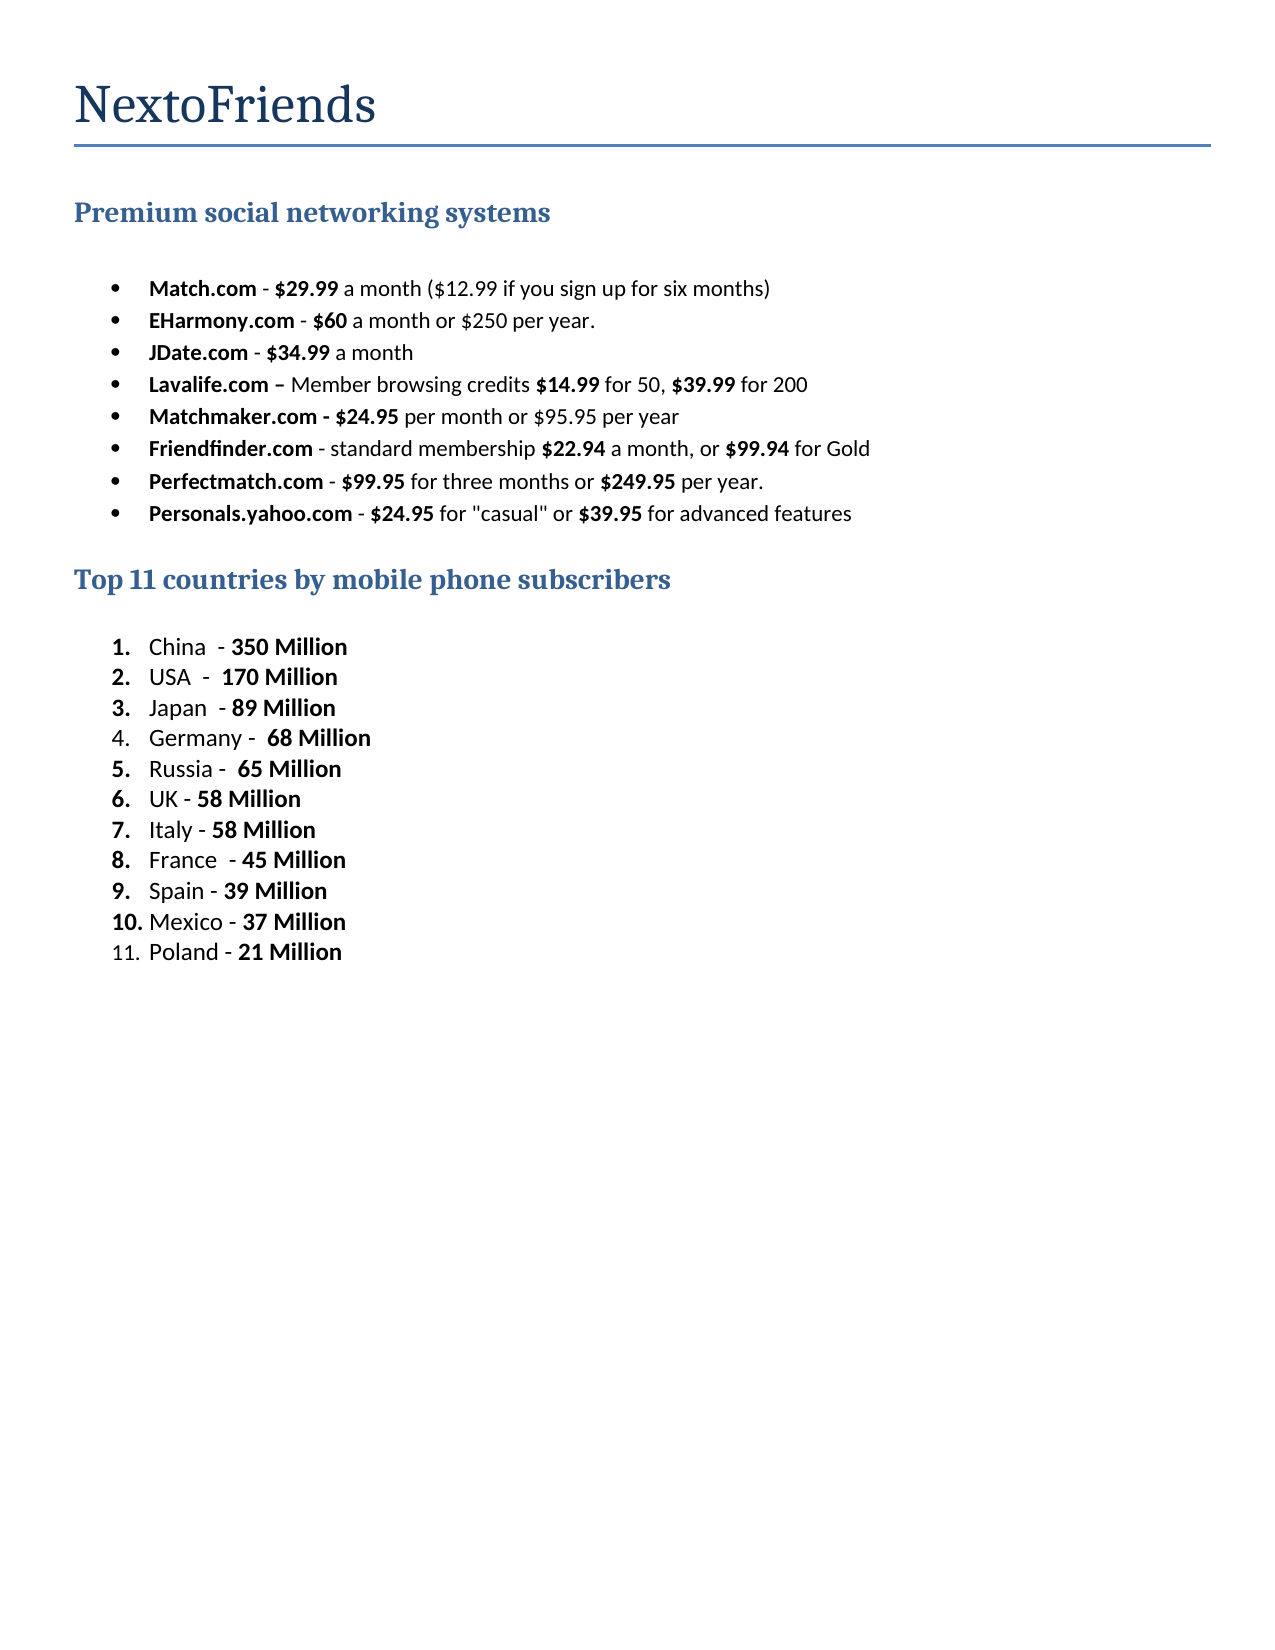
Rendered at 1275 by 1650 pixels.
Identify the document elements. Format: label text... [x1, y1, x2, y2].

list Personals.yahoo.com - $24.95 for "casual" or $39.95 for advanced features [111, 499, 1211, 559]
list China - 350 Million [111, 631, 1211, 662]
list UK - 58 Million [111, 784, 1211, 814]
list Match.com - $29.99 a month ($12.99 if you sign up for six months) [111, 274, 1211, 302]
list Top 11 countries by mobile phone subscribers [74, 563, 1211, 597]
list USA - 170 Million [111, 662, 1211, 692]
list Russia - 65 Million [111, 753, 1211, 784]
title NextoFriends [74, 74, 1211, 144]
list France - 45 Million [111, 845, 1211, 875]
list Italy - 58 Million [111, 814, 1211, 845]
list Mexico - 37 Million [111, 906, 1211, 936]
list Poland - 21 Million [111, 936, 1211, 967]
list JDate.com - $34.99 a month [111, 338, 1211, 366]
list Lavalife.com – Member browsing credits $14.99 for 50, $39.99 for 200 [111, 370, 1211, 398]
list EHarmony.com - $60 a month or $250 per year. [111, 306, 1211, 334]
list Japan - 89 Million [111, 692, 1211, 723]
list Matchmaker.com - $24.95 per month or $95.95 per year [111, 402, 1211, 430]
list Friendfinder.com - standard membership $22.94 a month, or $99.94 for Gold [111, 434, 1211, 463]
list Perfectmatch.com - $99.95 for three months or $249.95 per year. [111, 467, 1211, 495]
list Spain - 39 Million [111, 875, 1211, 906]
subtitle Premium social networking systems [74, 197, 1211, 269]
list Germany - 68 Million [111, 723, 1211, 753]
